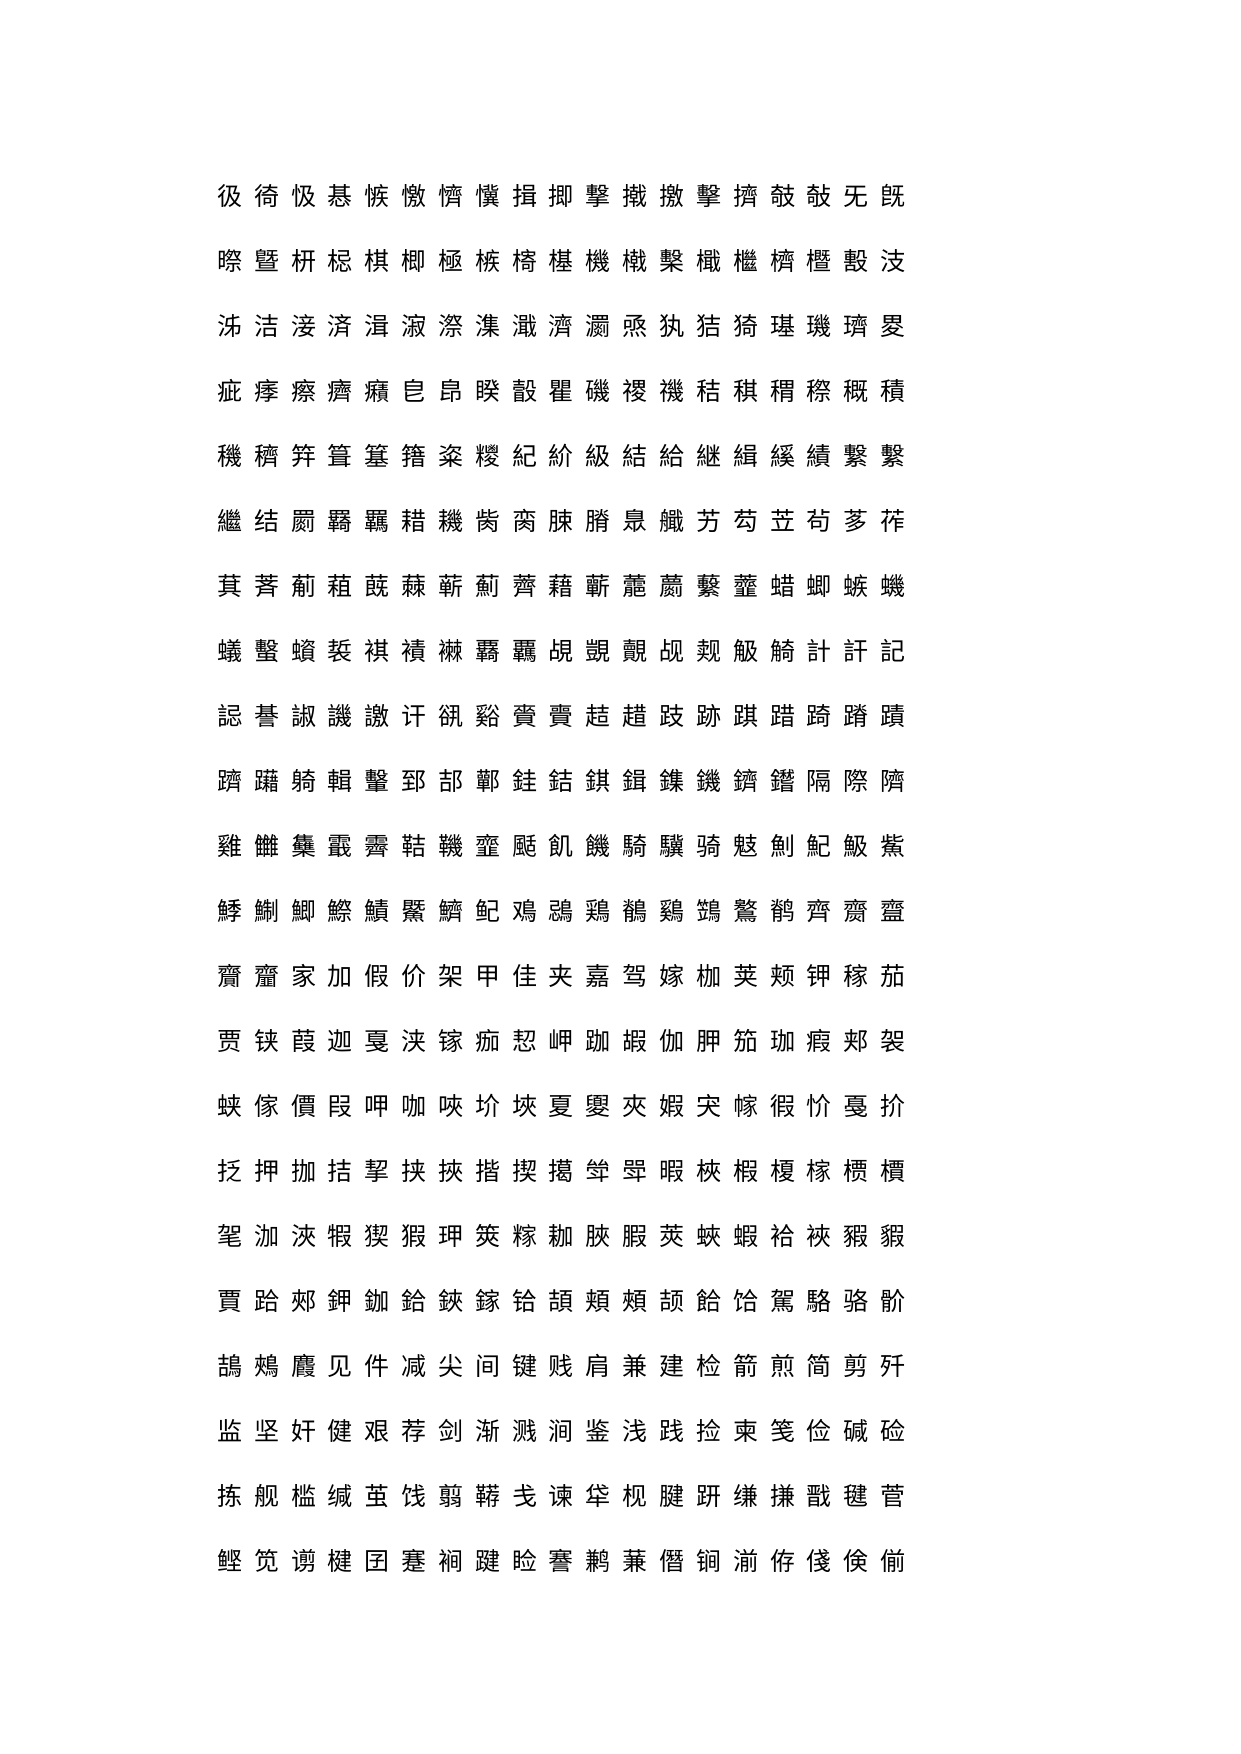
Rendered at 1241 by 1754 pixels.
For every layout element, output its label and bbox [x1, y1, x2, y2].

table_cell [217, 162, 926, 1592]
